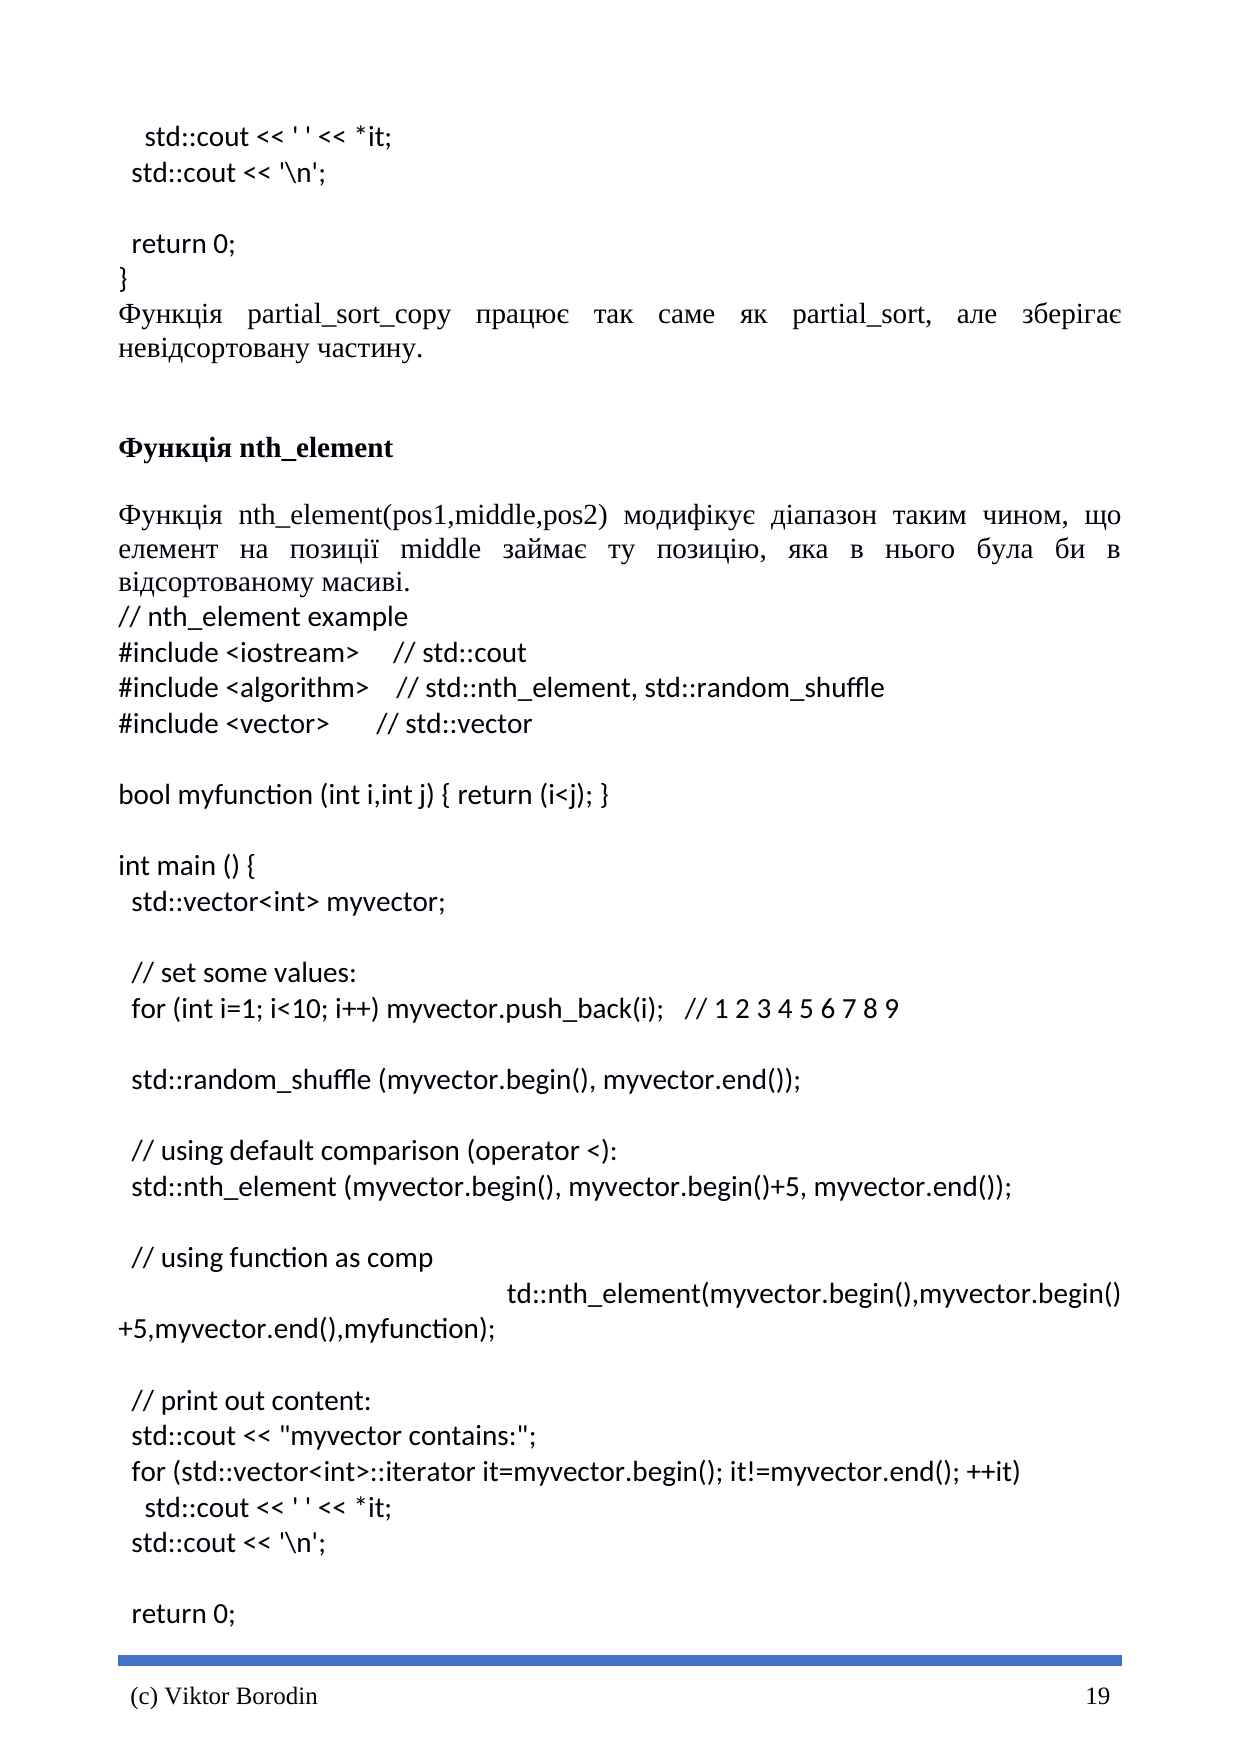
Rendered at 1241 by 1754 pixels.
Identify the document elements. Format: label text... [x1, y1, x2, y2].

text } [118, 261, 1122, 296]
text // using default comparison (operator <): [118, 1132, 1122, 1168]
text for (int i=1; i<10; i++) myvector.push_back(i); // 1 2 3 4 5 6 7 8 9 [118, 990, 1122, 1026]
text int main () { [118, 847, 1122, 883]
text std::cout << '\n'; [118, 154, 1122, 189]
subtitle Функція partial_sort_copy працює так саме як partial_sort, але зберігає невідсортовану частину. [118, 296, 1122, 363]
text for (std::vector<int>::iterator it=myvector.begin(); it!=myvector.end(); ++it) [118, 1453, 1122, 1489]
text std::cout << ' ' << *it; [118, 118, 1122, 154]
text std::vector<int> myvector; [118, 883, 1122, 919]
text // nth_element example [118, 598, 1122, 634]
text std::cout << "myvector contains:"; [118, 1417, 1122, 1453]
text #include <iostream> // std::cout [118, 634, 1122, 669]
text // set some values: [118, 954, 1122, 990]
text return 0; [118, 225, 1122, 261]
text std::random_shuffle (myvector.begin(), myvector.end()); [118, 1061, 1122, 1097]
text std::cout << ' ' << *it; [118, 1489, 1122, 1524]
text Функція nth_element [118, 430, 1122, 464]
text std::cout << '\n'; [118, 1524, 1122, 1560]
text // print out content: [118, 1382, 1122, 1417]
subtitle Функція nth_element(pos1,middle,pos2) модифікує діапазон таким чином, що елемент на позиції middle займає ту позицію, яка в нього була би в відсортованому масиві. [118, 497, 1122, 598]
text td::nth_element(myvector.begin(),myvector.begin()+5,myvector.end(),myfunction); [118, 1275, 1122, 1346]
text bool myfunction (int i,int j) { return (i<j); } [118, 776, 1122, 812]
text return 0; [118, 1596, 1122, 1631]
text // using function as comp [118, 1239, 1122, 1275]
text #include <algorithm> // std::nth_element, std::random_shuffle [118, 669, 1122, 705]
text std::nth_element (myvector.begin(), myvector.begin()+5, myvector.end()); [118, 1168, 1122, 1204]
text #include <vector> // std::vector [118, 705, 1122, 741]
